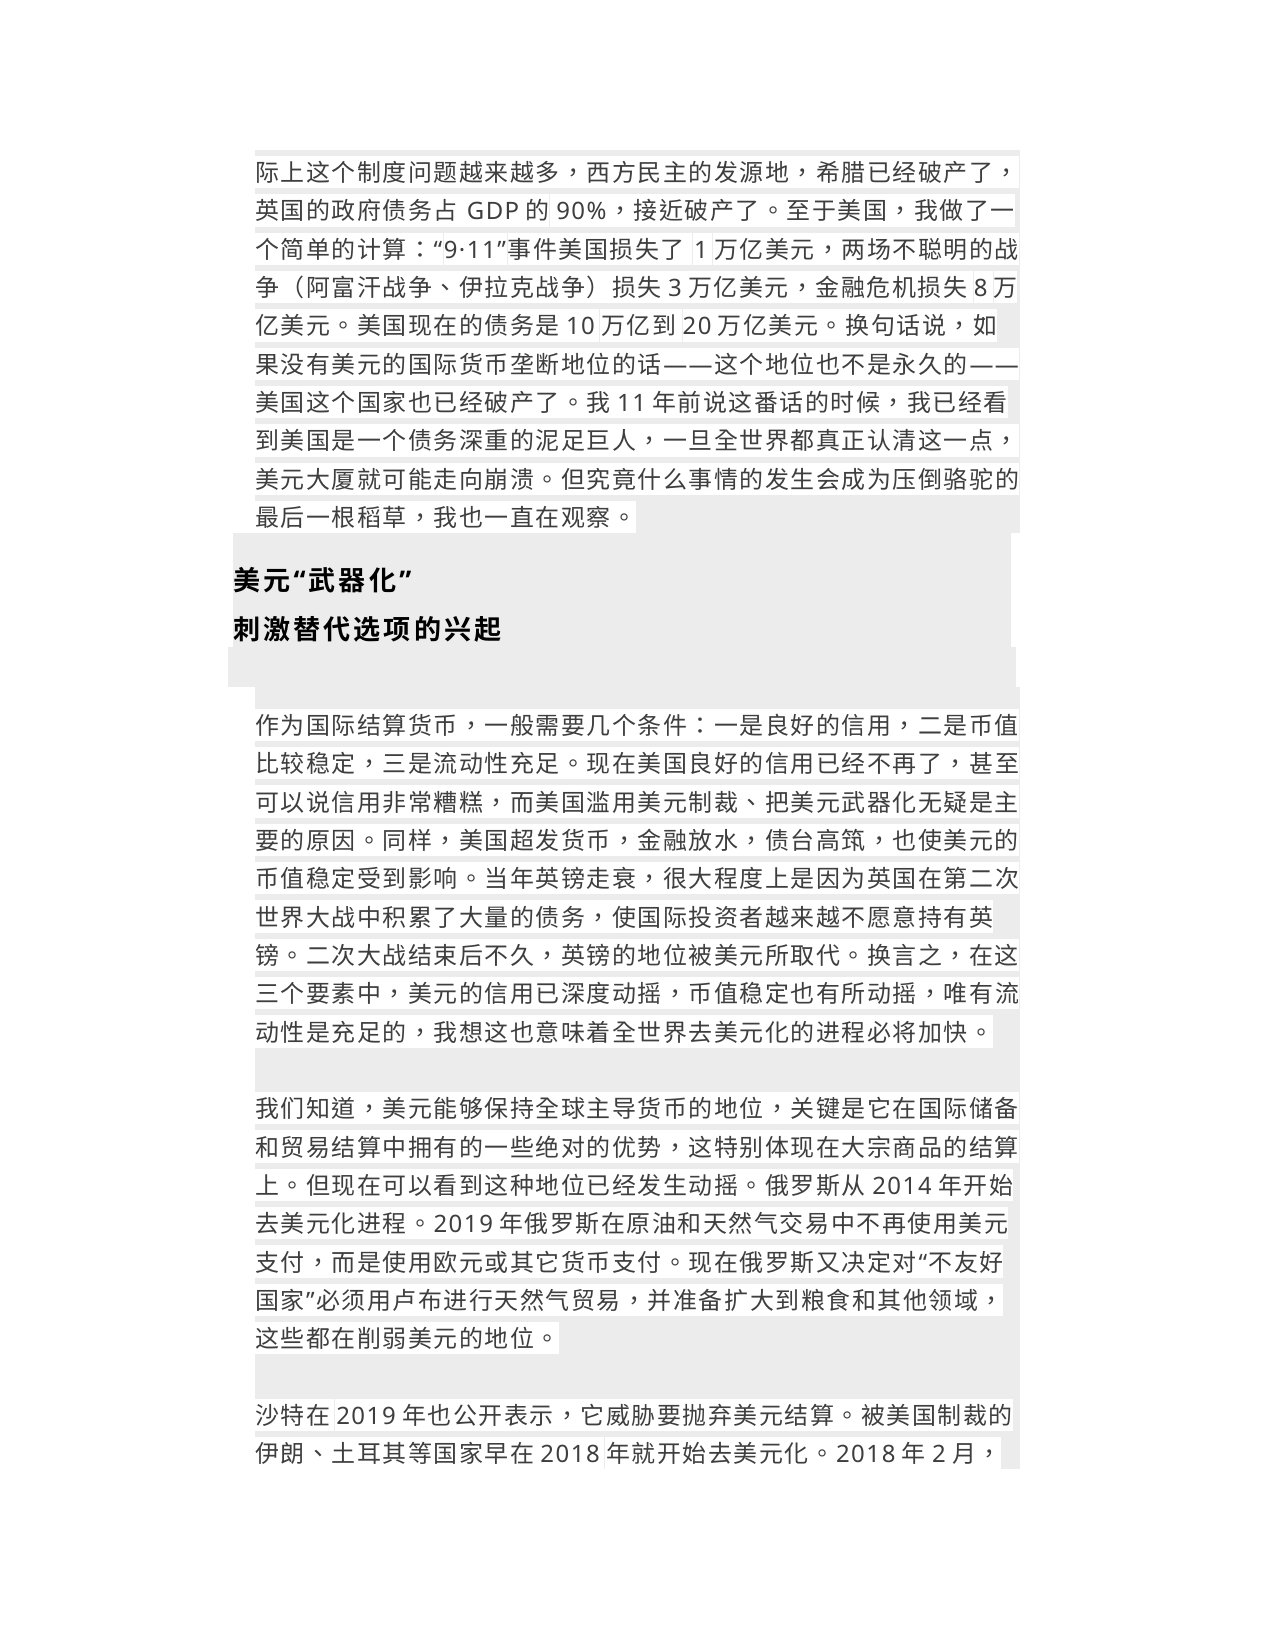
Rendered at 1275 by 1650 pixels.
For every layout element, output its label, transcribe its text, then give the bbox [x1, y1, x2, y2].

text 我们知道，美元能够保持全球主导货币的地位，关键是它在国际储备和贸易结算中拥有的一些绝对的优势，这特别体现在大宗商品的结算上。但现在可以看到这种地位已经发生动摇。俄罗斯从2014年开始去美元化进程。2019年俄罗斯在原油和天然气交易中不再使用美元支付，而是使用欧元或其它货币支付。现在俄罗斯又决定对“不友好国家”必须用卢布进行天然气贸易，并准备扩大到粮食和其他领域，这些都在削弱美元的地位。 [255, 1086, 1020, 1354]
text 美元“武器化” [233, 549, 1011, 598]
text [255, 150, 1020, 533]
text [255, 1393, 1020, 1469]
text 刺激替代选项的兴起 [233, 598, 1011, 647]
text 作为国际结算货币，一般需要几个条件：一是良好的信用，二是币值比较稳定，三是流动性充足。现在美国良好的信用已经不再了，甚至可以说信用非常糟糕，而美国滥用美元制裁、把美元武器化无疑是主要的原因。同样，美国超发货币，金融放水，债台高筑，也使美元的币值稳定受到影响。当年英镑走衰，很大程度上是因为英国在第二次世界大战中积累了大量的债务，使国际投资者越来越不愿意持有英镑。二次大战结束后不久，英镑的地位被美元所取代。换言之，在这三个要素中，美元的信用已深度动摇，币值稳定也有所动摇，唯有流动性是充足的，我想这也意味着全世界去美元化的进程必将加快。 [255, 703, 1020, 1048]
